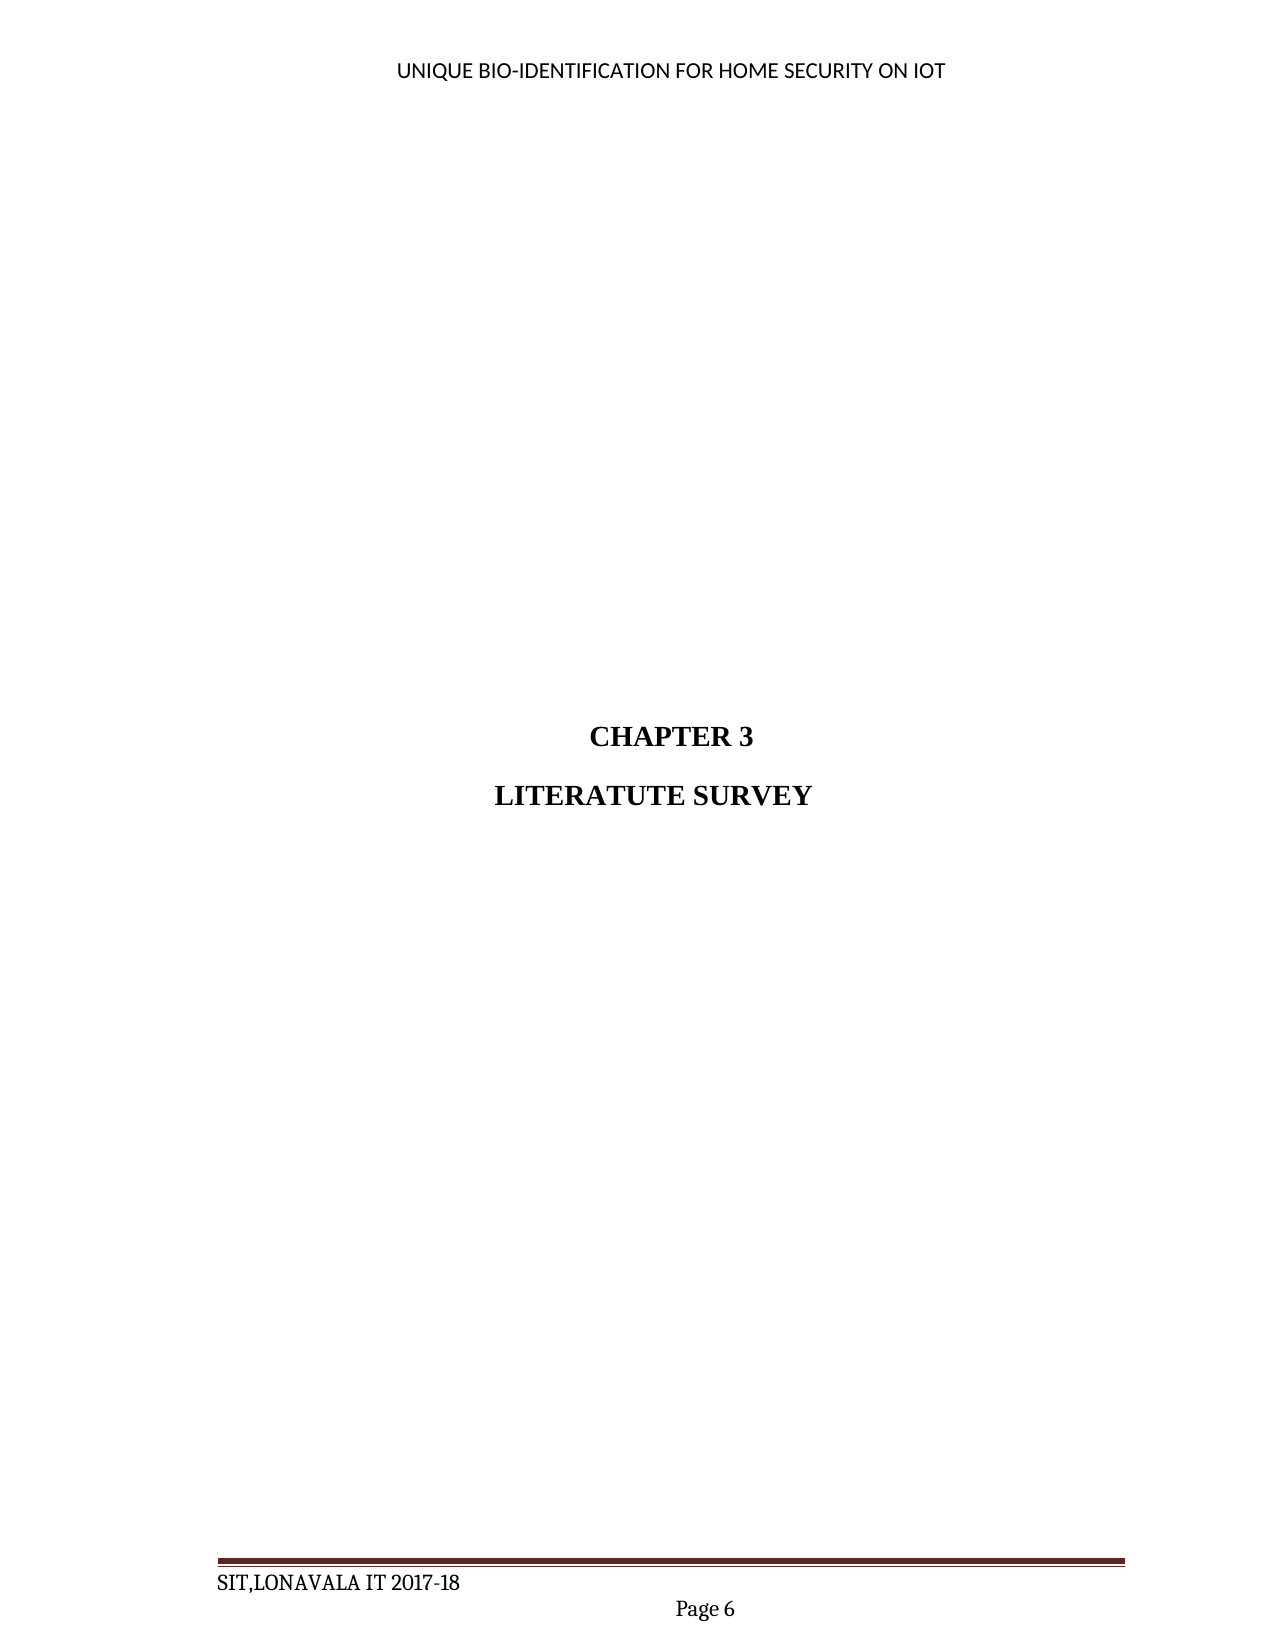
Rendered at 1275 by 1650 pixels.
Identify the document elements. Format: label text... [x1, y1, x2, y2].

text LITERATUTE SURVEY [217, 778, 1089, 812]
text CHAPTER 3 [217, 719, 1125, 753]
